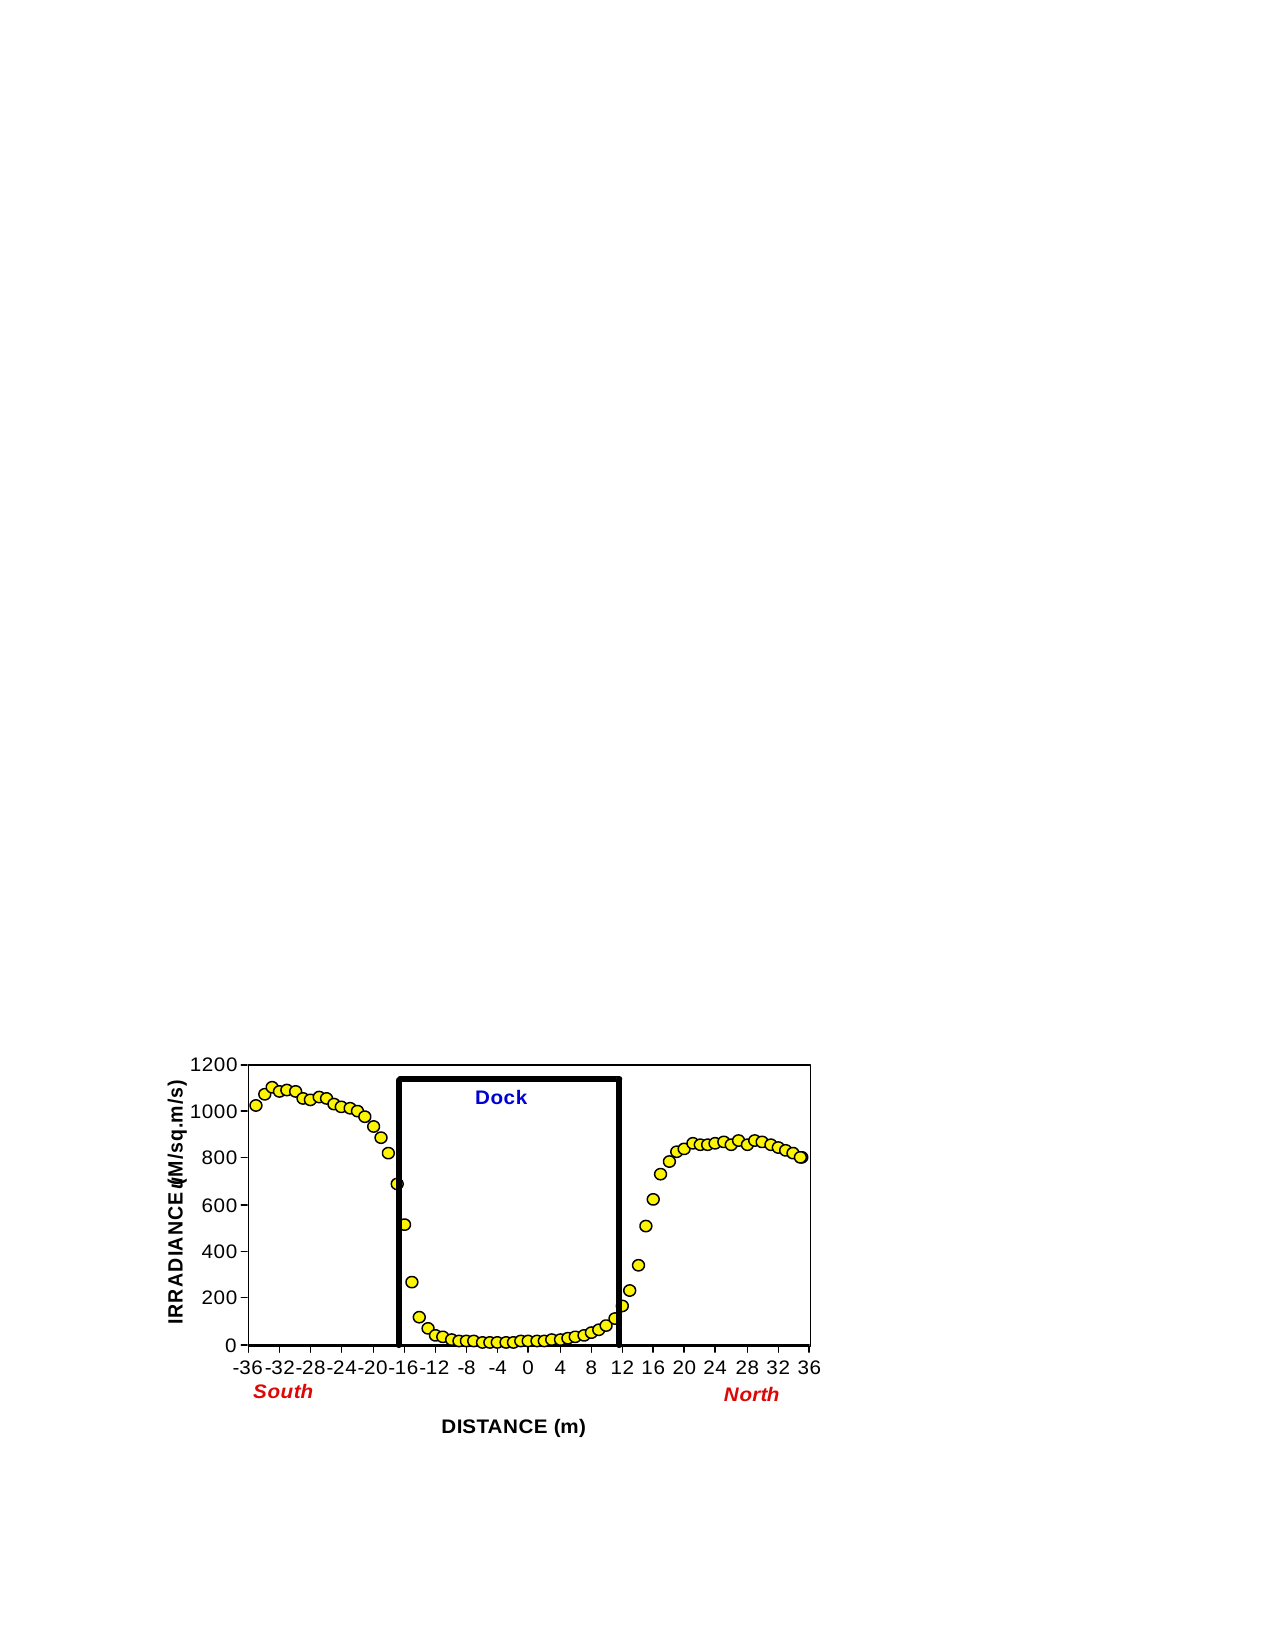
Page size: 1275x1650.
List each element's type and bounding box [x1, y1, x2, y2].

picture [150, 1000, 882, 1451]
